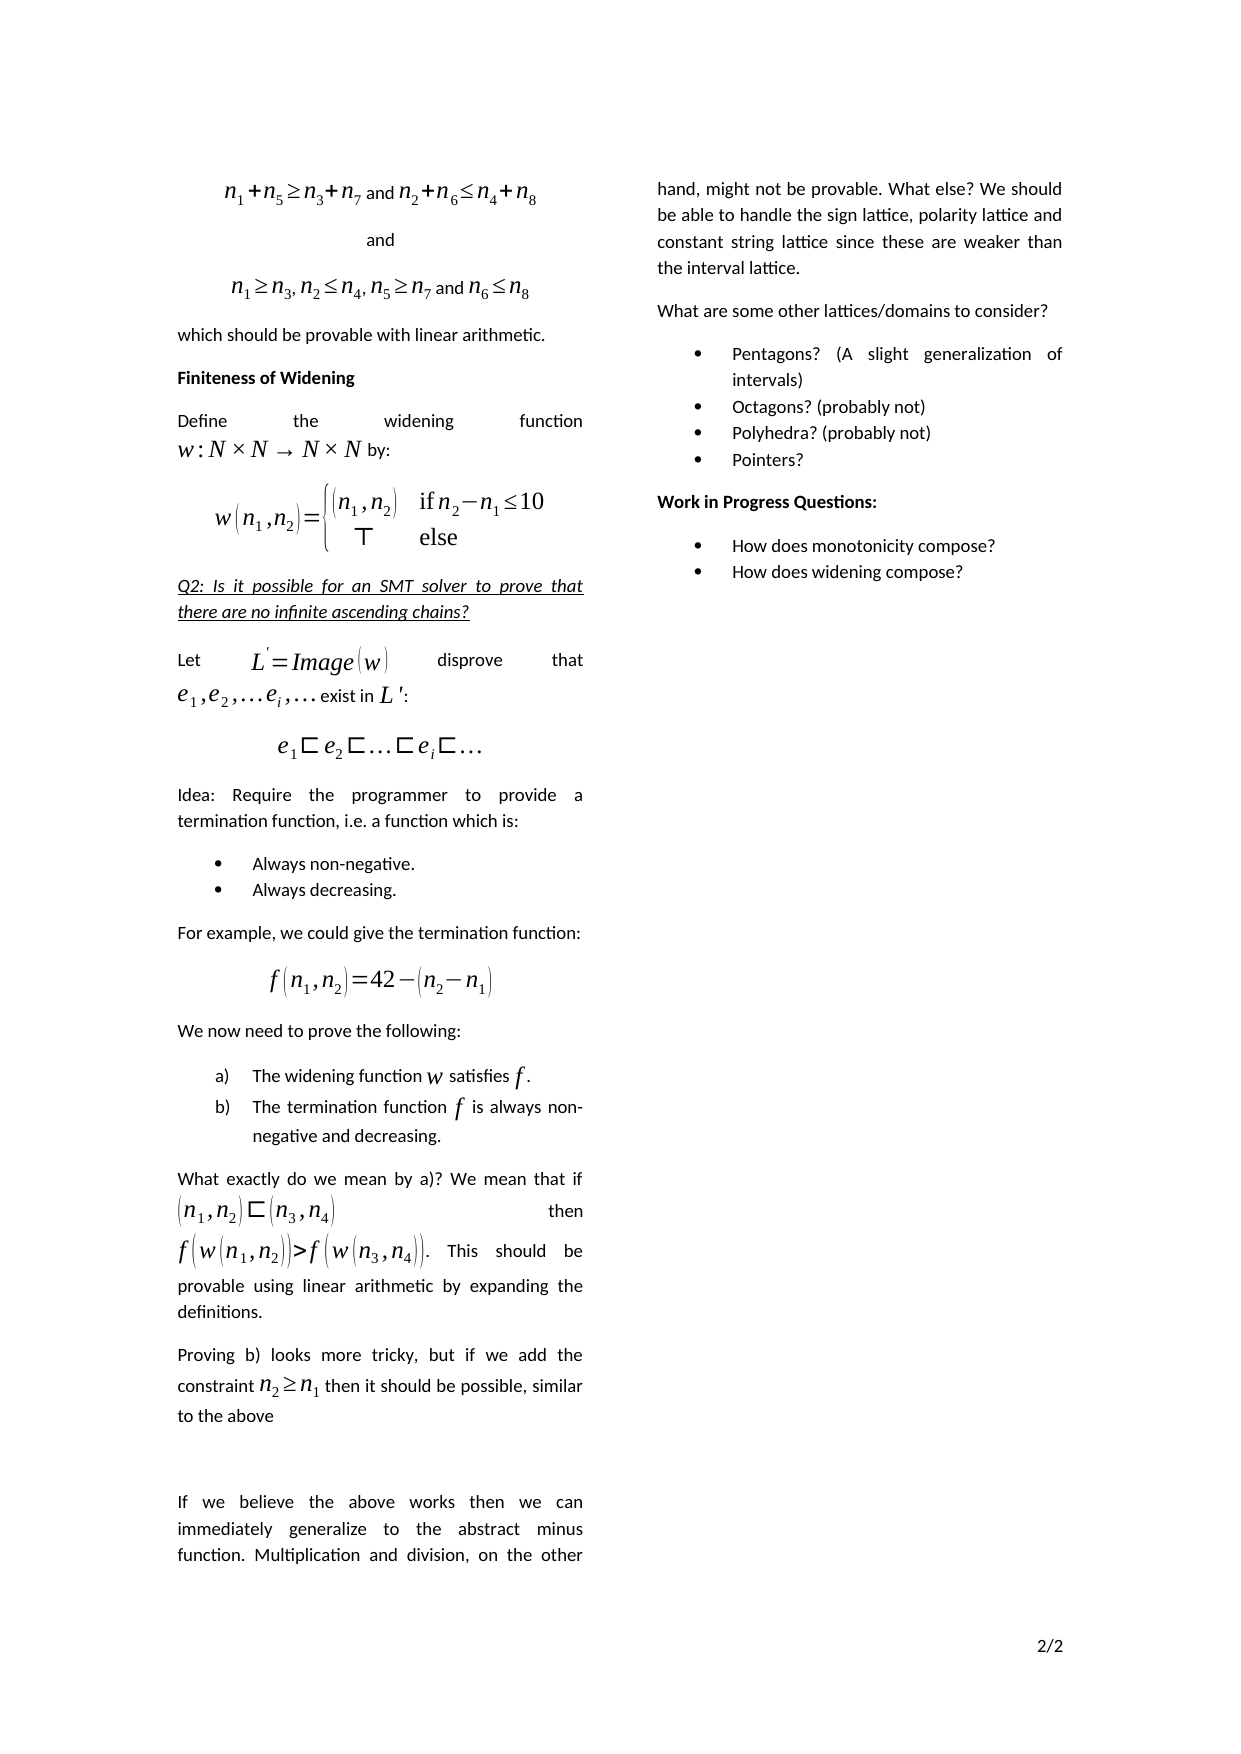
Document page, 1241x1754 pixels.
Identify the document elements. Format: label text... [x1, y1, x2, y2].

list Pointers? [694, 448, 1063, 471]
text For example, we could give the termination function: [177, 921, 583, 944]
list Octagons? (probably not) [694, 395, 1063, 418]
text Proving b) looks more tricky, but if we add the constraint then it should be possible, similar to the above [177, 1343, 583, 1427]
text Let disprove that exist in : [177, 644, 583, 711]
text If we believe the above works then we can immediately generalize to the abstract minus function. Multiplication and division, on the other hand, might not be provable. What else? We should be able to handle the sign lattice, polarity lattice and constant string lattice since these are weaker than the interval lattice. [657, 177, 1063, 279]
text What are some other lattices/domains to consider? [657, 299, 1063, 322]
list The termination function is always non-negative and decreasing. [215, 1093, 583, 1147]
list Always decreasing. [215, 878, 583, 901]
text What exactly do we mean by a)? We mean that if then . This should be provable using linear arithmetic by expanding the definitions. [177, 1167, 583, 1323]
list How does widening compose? [694, 560, 1063, 583]
list Polyhedra? (probably not) [694, 421, 1063, 444]
list Pentagons? (A slight generalization of intervals) [694, 342, 1063, 392]
text , , and [177, 272, 583, 303]
text Q2: Is it possible for an SMT solver to prove that there are no infinite ascending chains? [177, 595, 583, 623]
text We now need to prove the following: [177, 1019, 583, 1042]
text Define the widening function by: [177, 409, 583, 463]
text Idea: Require the programmer to provide a termination function, i.e. a function which is: [177, 783, 583, 832]
text and [177, 177, 583, 208]
text Finiteness of Widening [177, 366, 583, 389]
text If we believe the above works then we can immediately generalize to the abstract minus function. Multiplication and division, on the other hand, might not be provable. What else? We should be able to handle the sign lattice, polarity lattice and constant string lattice since these are weaker than the interval lattice. [177, 1490, 583, 1566]
text Q2: Is it possible for an SMT solver to prove that there are no infinite ascending chains? [177, 574, 583, 594]
text Work in Progress Questions: [657, 491, 1063, 514]
list How does monotonicity compose? [694, 534, 1063, 557]
text and [177, 229, 583, 252]
text which should be provable with linear arithmetic. [177, 323, 583, 346]
list Always non-negative. [215, 852, 583, 875]
list The widening function satisfies . [215, 1062, 583, 1090]
